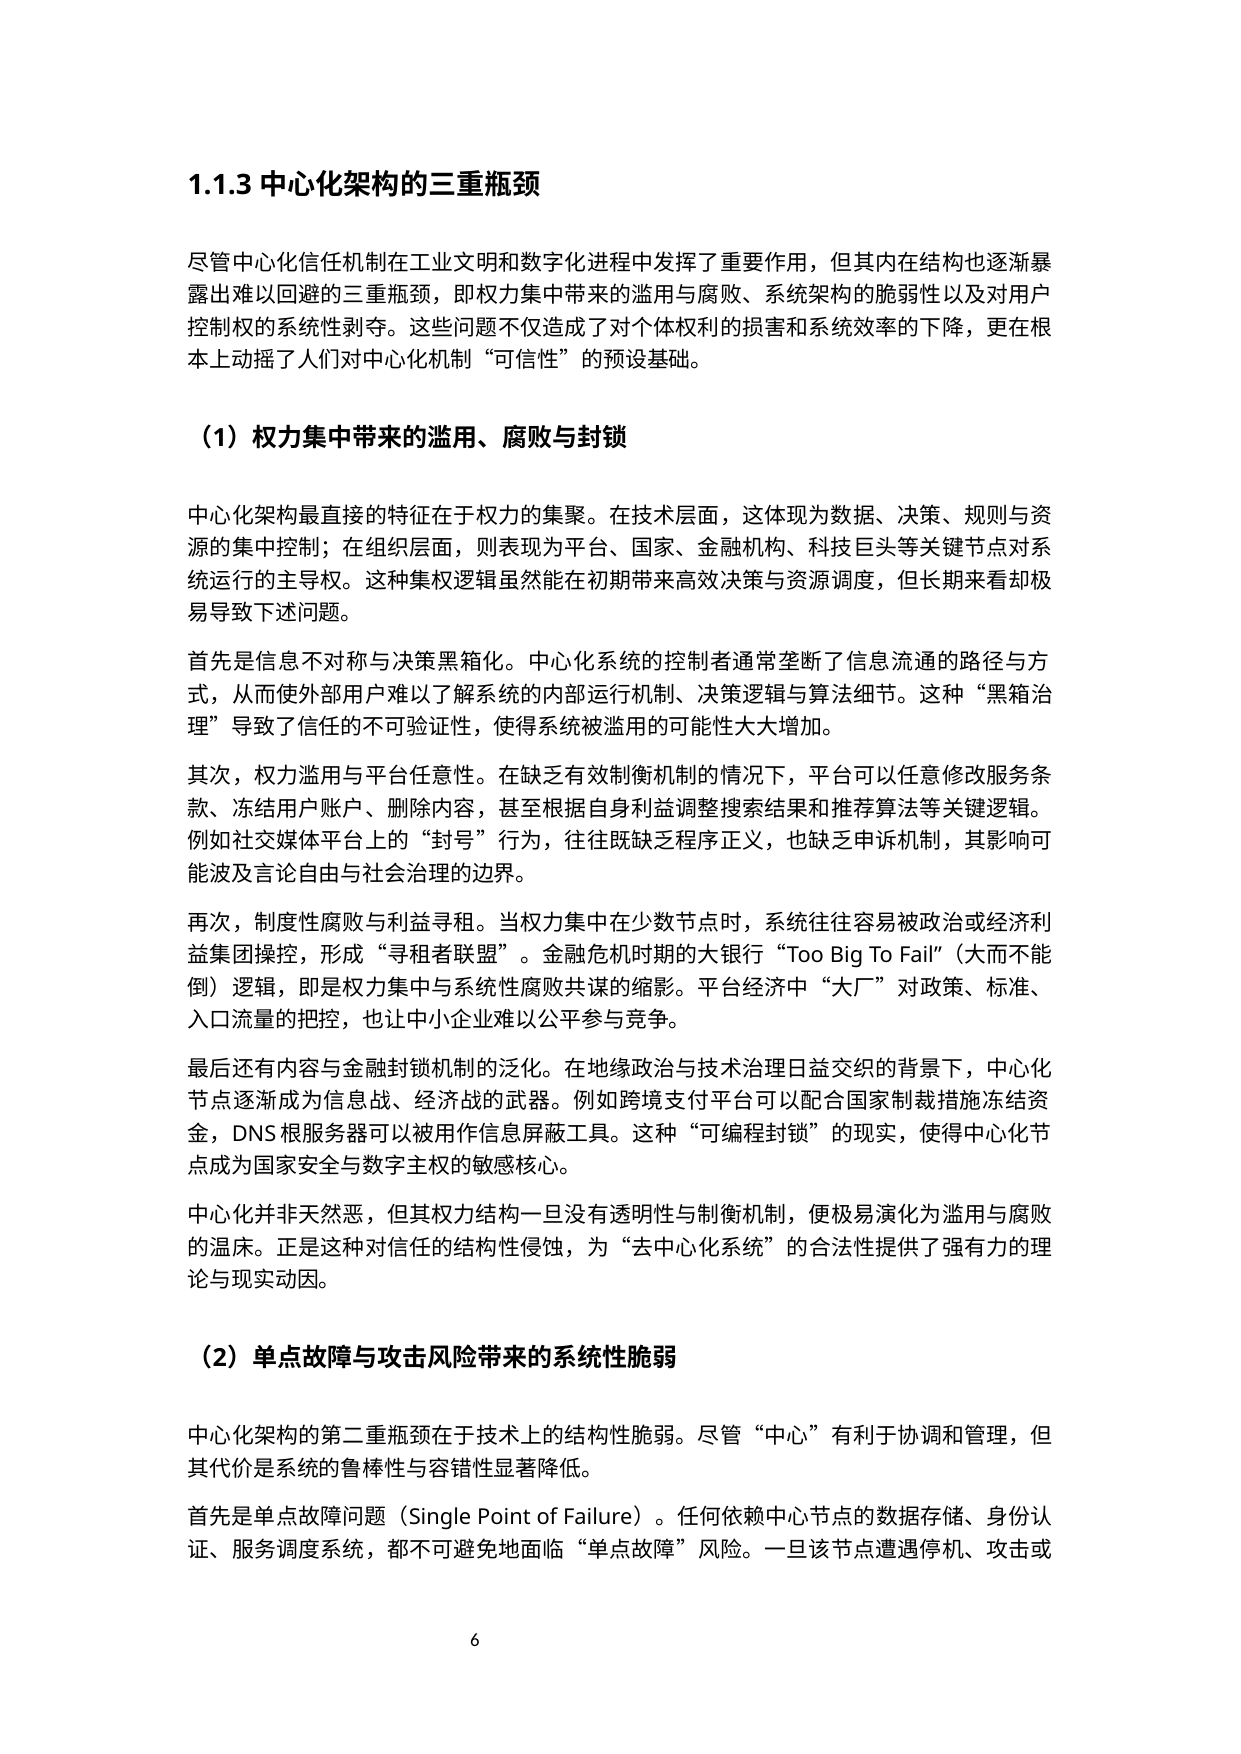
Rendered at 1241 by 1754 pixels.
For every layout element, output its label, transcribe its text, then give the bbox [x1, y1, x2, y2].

text 其次，权力滥用与平台任意性。在缺乏有效制衡机制的情况下，平台可以任意修改服务条款、冻结用户账户、删除内容，甚至根据自身利益调整搜索结果和推荐算法等关键逻辑。例如社交媒体平台上的“封号”行为，往往既缺乏程序正义，也缺乏申诉机制，其影响可能波及言论自由与社会治理的边界。 [187, 758, 1053, 888]
text 首先是信息不对称与决策黑箱化。中心化系统的控制者通常垄断了信息流通的路径与方式，从而使外部用户难以了解系统的内部运行机制、决策逻辑与算法细节。这种“黑箱治理”导致了信任的不可验证性，使得系统被滥用的可能性大大增加。 [187, 644, 1053, 741]
text 最后还有内容与金融封锁机制的泛化。在地缘政治与技术治理日益交织的背景下，中心化节点逐渐成为信息战、经济战的武器。例如跨境支付平台可以配合国家制裁措施冻结资金，DNS根服务器可以被用作信息屏蔽工具。这种“可编程封锁”的现实，使得中心化节点成为国家安全与数字主权的敏感核心。 [187, 1050, 1053, 1180]
subtitle 1.1.3 中心化架构的三重瓶颈 [187, 150, 1053, 215]
subtitle （1）权力集中带来的滥用、腐败与封锁 [187, 403, 1053, 468]
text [187, 1499, 1053, 1564]
text 尽管中心化信任机制在工业文明和数字化进程中发挥了重要作用，但其内在结构也逐渐暴露出难以回避的三重瓶颈，即权力集中带来的滥用与腐败、系统架构的脆弱性以及对用户控制权的系统性剥夺。这些问题不仅造成了对个体权利的损害和系统效率的下降，更在根本上动摇了人们对中心化机制“可信性”的预设基础。 [187, 244, 1053, 374]
text 中心化并非天然恶，但其权力结构一旦没有透明性与制衡机制，便极易演化为滥用与腐败的温床。正是这种对信任的结构性侵蚀，为“去中心化系统”的合法性提供了强有力的理论与现实动因。 [187, 1197, 1053, 1294]
subtitle （2）单点故障与攻击风险带来的系统性脆弱 [187, 1323, 1053, 1388]
text 中心化架构最直接的特征在于权力的集聚。在技术层面，这体现为数据、决策、规则与资源的集中控制；在组织层面，则表现为平台、国家、金融机构、科技巨头等关键节点对系统运行的主导权。这种集权逻辑虽然能在初期带来高效决策与资源调度，但长期来看却极易导致下述问题。 [187, 497, 1053, 627]
text 再次，制度性腐败与利益寻租。当权力集中在少数节点时，系统往往容易被政治或经济利益集团操控，形成“寻租者联盟”。金融危机时期的大银行“Too Big To Fail”（大而不能倒）逻辑，即是权力集中与系统性腐败共谋的缩影。平台经济中“大厂”对政策、标准、入口流量的把控，也让中小企业难以公平参与竞争。 [187, 904, 1053, 1034]
text 中心化架构的第二重瓶颈在于技术上的结构性脆弱。尽管“中心”有利于协调和管理，但其代价是系统的鲁棒性与容错性显著降低。 [187, 1418, 1053, 1483]
